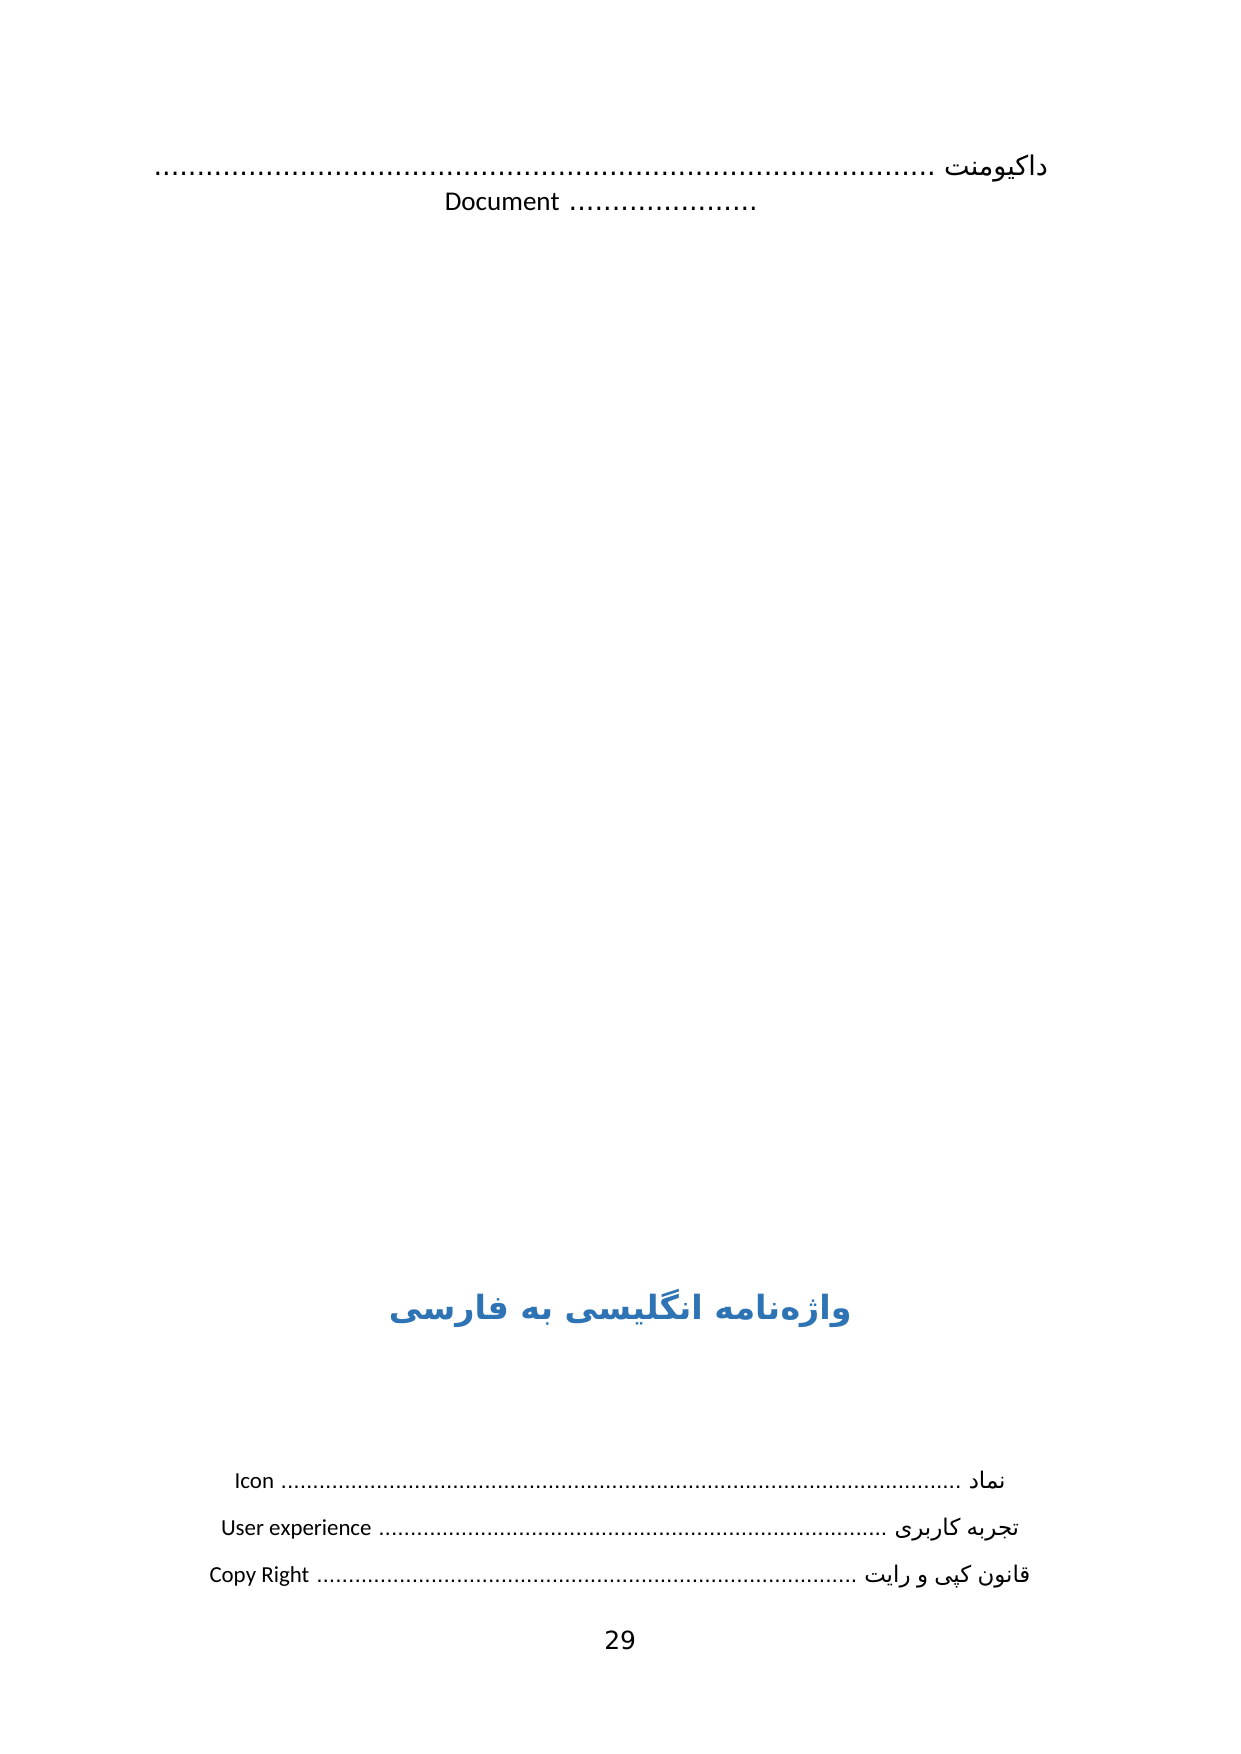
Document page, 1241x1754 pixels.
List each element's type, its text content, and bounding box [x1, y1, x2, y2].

text داکیومنت ................................................................................................................. Document [150, 150, 1053, 217]
subtitle واژه‌نامه انگلیسی به فارسی [150, 1289, 1090, 1328]
text تجربه کاربری ................................................................................ User experience [150, 1513, 1090, 1541]
text نماد ........................................................................................................... Icon [150, 1466, 1090, 1494]
text قانون کپی و رایت ..................................................................................... Copy Right [150, 1560, 1090, 1588]
